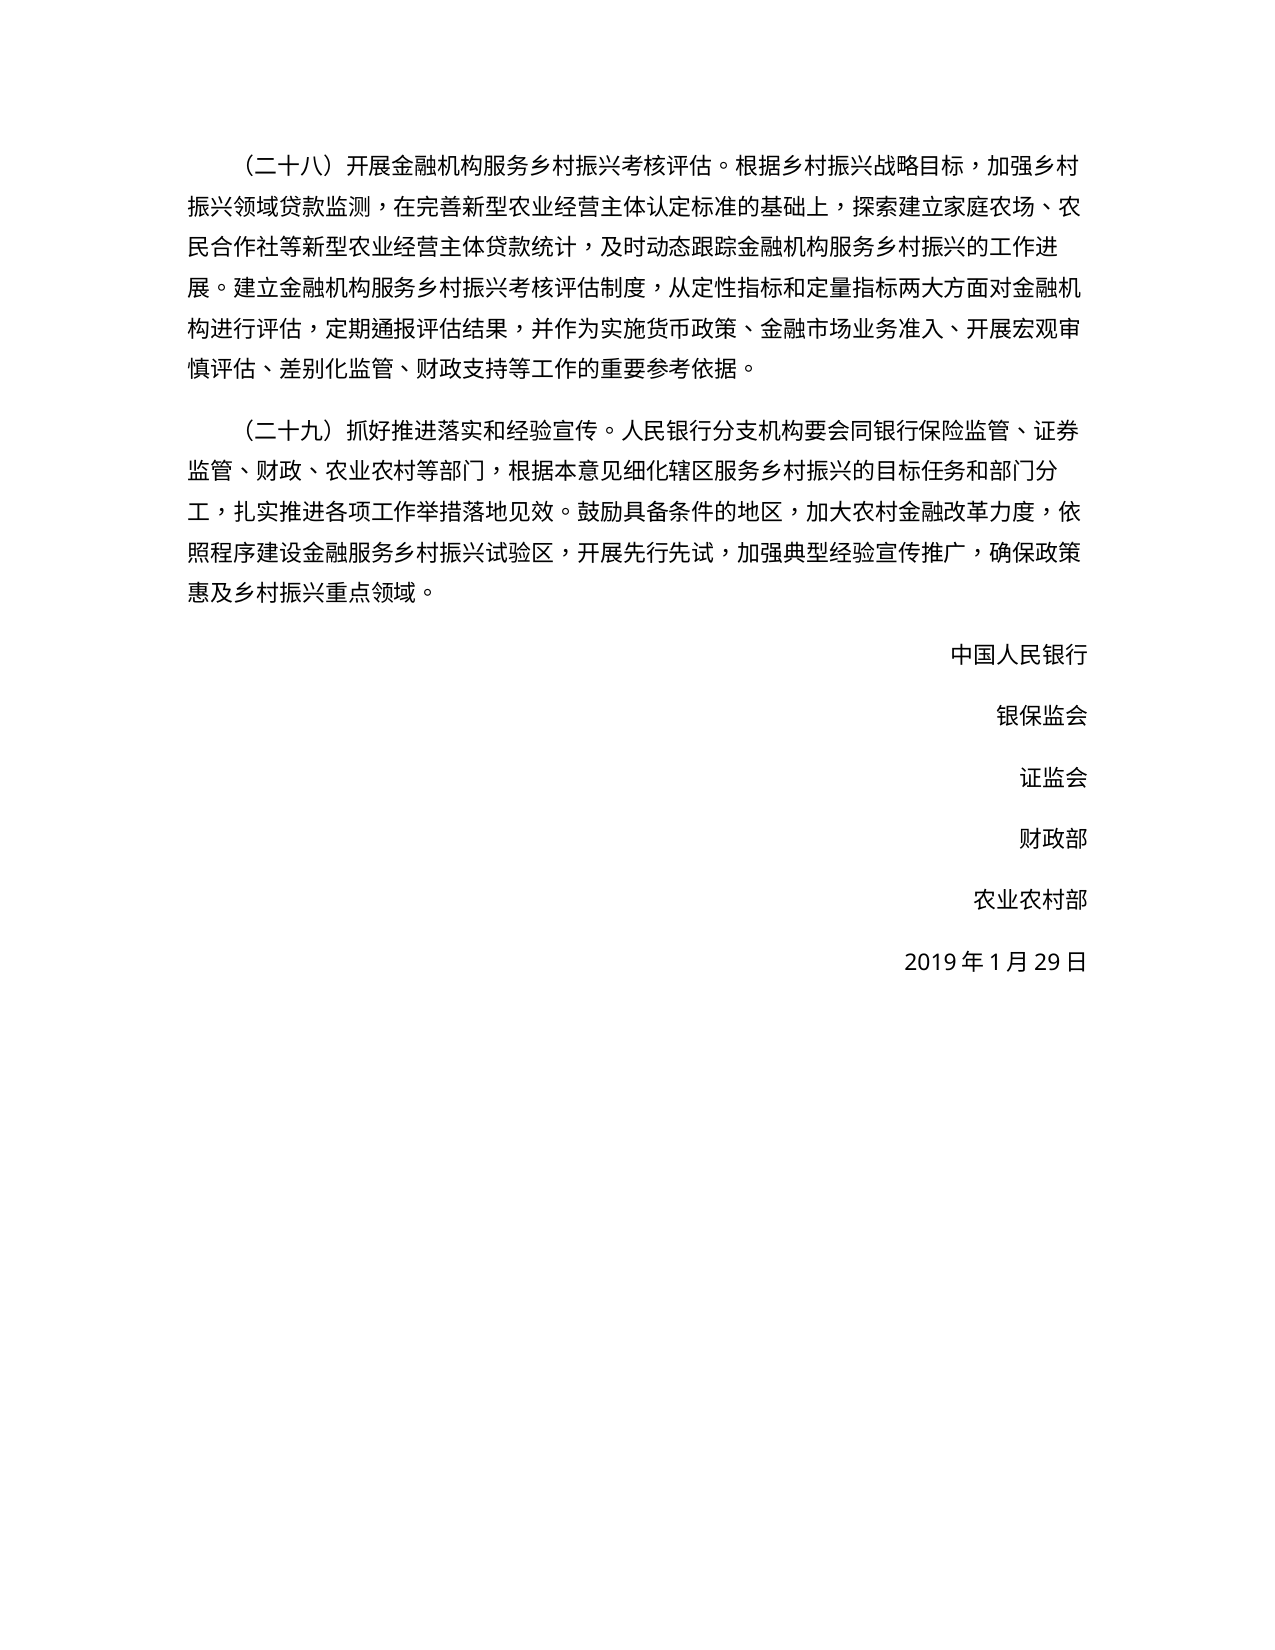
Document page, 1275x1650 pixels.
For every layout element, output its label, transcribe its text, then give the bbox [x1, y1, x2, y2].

text 证监会 [187, 761, 1087, 793]
text 2019年1月29日 [187, 946, 1087, 977]
text （二十八）开展金融机构服务乡村振兴考核评估。根据乡村振兴战略目标，加强乡村振兴领域贷款监测，在完善新型农业经营主体认定标准的基础上，探索建立家庭农场、农民合作社等新型农业经营主体贷款统计，及时动态跟踪金融机构服务乡村振兴的工作进展。建立金融机构服务乡村振兴考核评估制度，从定性指标和定量指标两大方面对金融机构进行评估，定期通报评估结果，并作为实施货币政策、金融市场业务准入、开展宏观审慎评估、差别化监管、财政支持等工作的重要参考依据。 [187, 150, 1087, 384]
text 中国人民银行 [187, 638, 1087, 670]
text 农业农村部 [187, 884, 1087, 916]
text 银保监会 [187, 700, 1087, 731]
text 财政部 [187, 823, 1087, 854]
text （二十九）抓好推进落实和经验宣传。人民银行分支机构要会同银行保险监管、证券监管、财政、农业农村等部门，根据本意见细化辖区服务乡村振兴的目标任务和部门分工，扎实推进各项工作举措落地见效。鼓励具备条件的地区，加大农村金融改革力度，依照程序建设金融服务乡村振兴试验区，开展先行先试，加强典型经验宣传推广，确保政策惠及乡村振兴重点领域。 [187, 414, 1087, 608]
